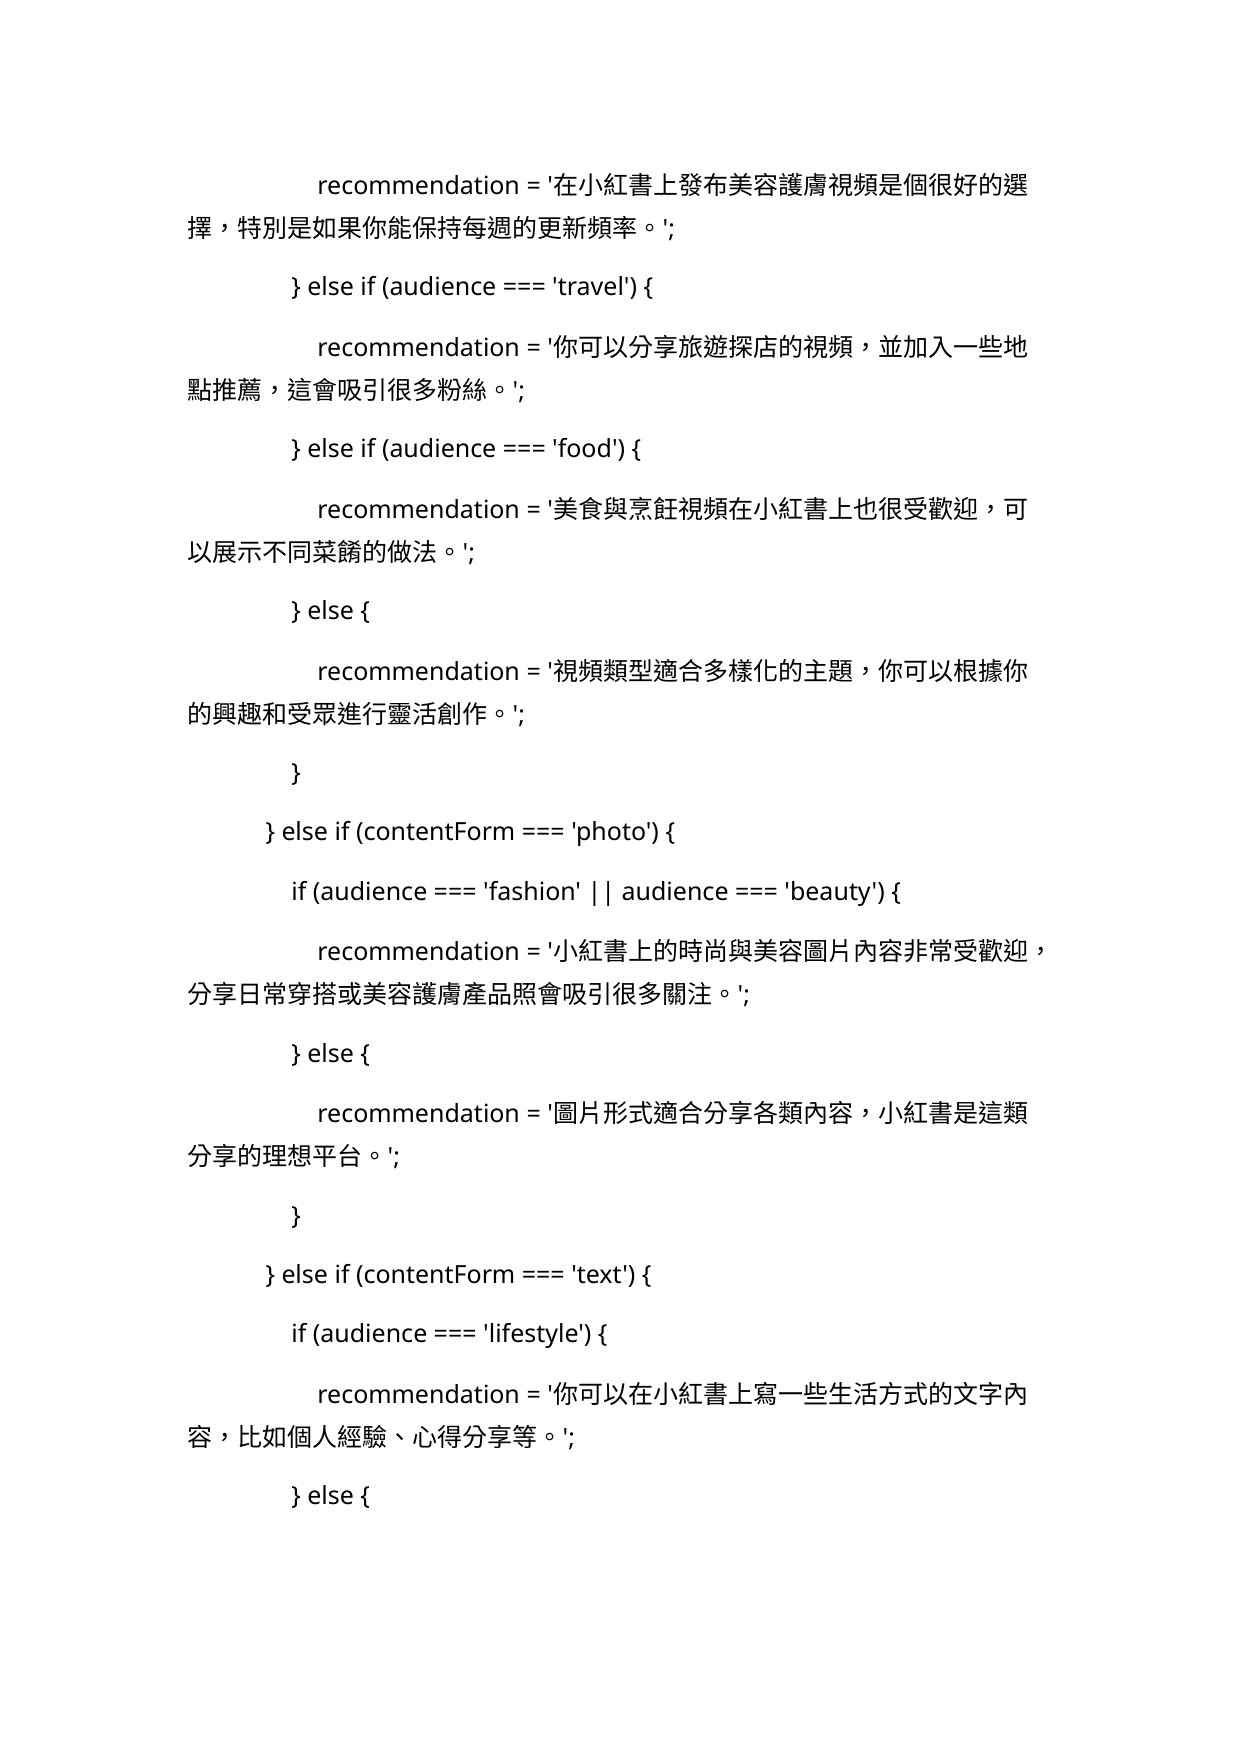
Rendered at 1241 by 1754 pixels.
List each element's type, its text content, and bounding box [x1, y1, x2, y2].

text } else if (contentForm === 'text') { [187, 1255, 1053, 1292]
text } else { [187, 1476, 1053, 1514]
text } else { [187, 591, 1053, 629]
text if (audience === 'fashion' || audience === 'beauty') { [187, 872, 1053, 909]
text } [187, 753, 1053, 791]
text recommendation = '視頻類型適合多樣化的主題，你可以根據你的興趣和受眾進行靈活創作。'; [187, 650, 1053, 731]
text recommendation = '在小紅書上發布美容護膚視頻是個很好的選擇，特別是如果你能保持每週的更新頻率。'; [187, 164, 1053, 245]
text recommendation = '小紅書上的時尚與美容圖片內容非常受歡迎，分享日常穿搭或美容護膚產品照會吸引很多關注。'; [187, 931, 1053, 1012]
text } else if (audience === 'food') { [187, 429, 1053, 467]
text recommendation = '美食與烹飪視頻在小紅書上也很受歡迎，可以展示不同菜餚的做法。'; [187, 488, 1053, 569]
text recommendation = '你可以在小紅書上寫一些生活方式的文字內容，比如個人經驗、心得分享等。'; [187, 1373, 1053, 1454]
text } else if (audience === 'travel') { [187, 267, 1053, 305]
text } else { [187, 1034, 1053, 1071]
text recommendation = '你可以分享旅遊探店的視頻，並加入一些地點推薦，這會吸引很多粉絲。'; [187, 326, 1053, 407]
text recommendation = '圖片形式適合分享各類內容，小紅書是這類分享的理想平台。'; [187, 1093, 1053, 1173]
text } else if (contentForm === 'photo') { [187, 812, 1053, 850]
text if (audience === 'lifestyle') { [187, 1314, 1053, 1352]
text } [187, 1196, 1053, 1233]
